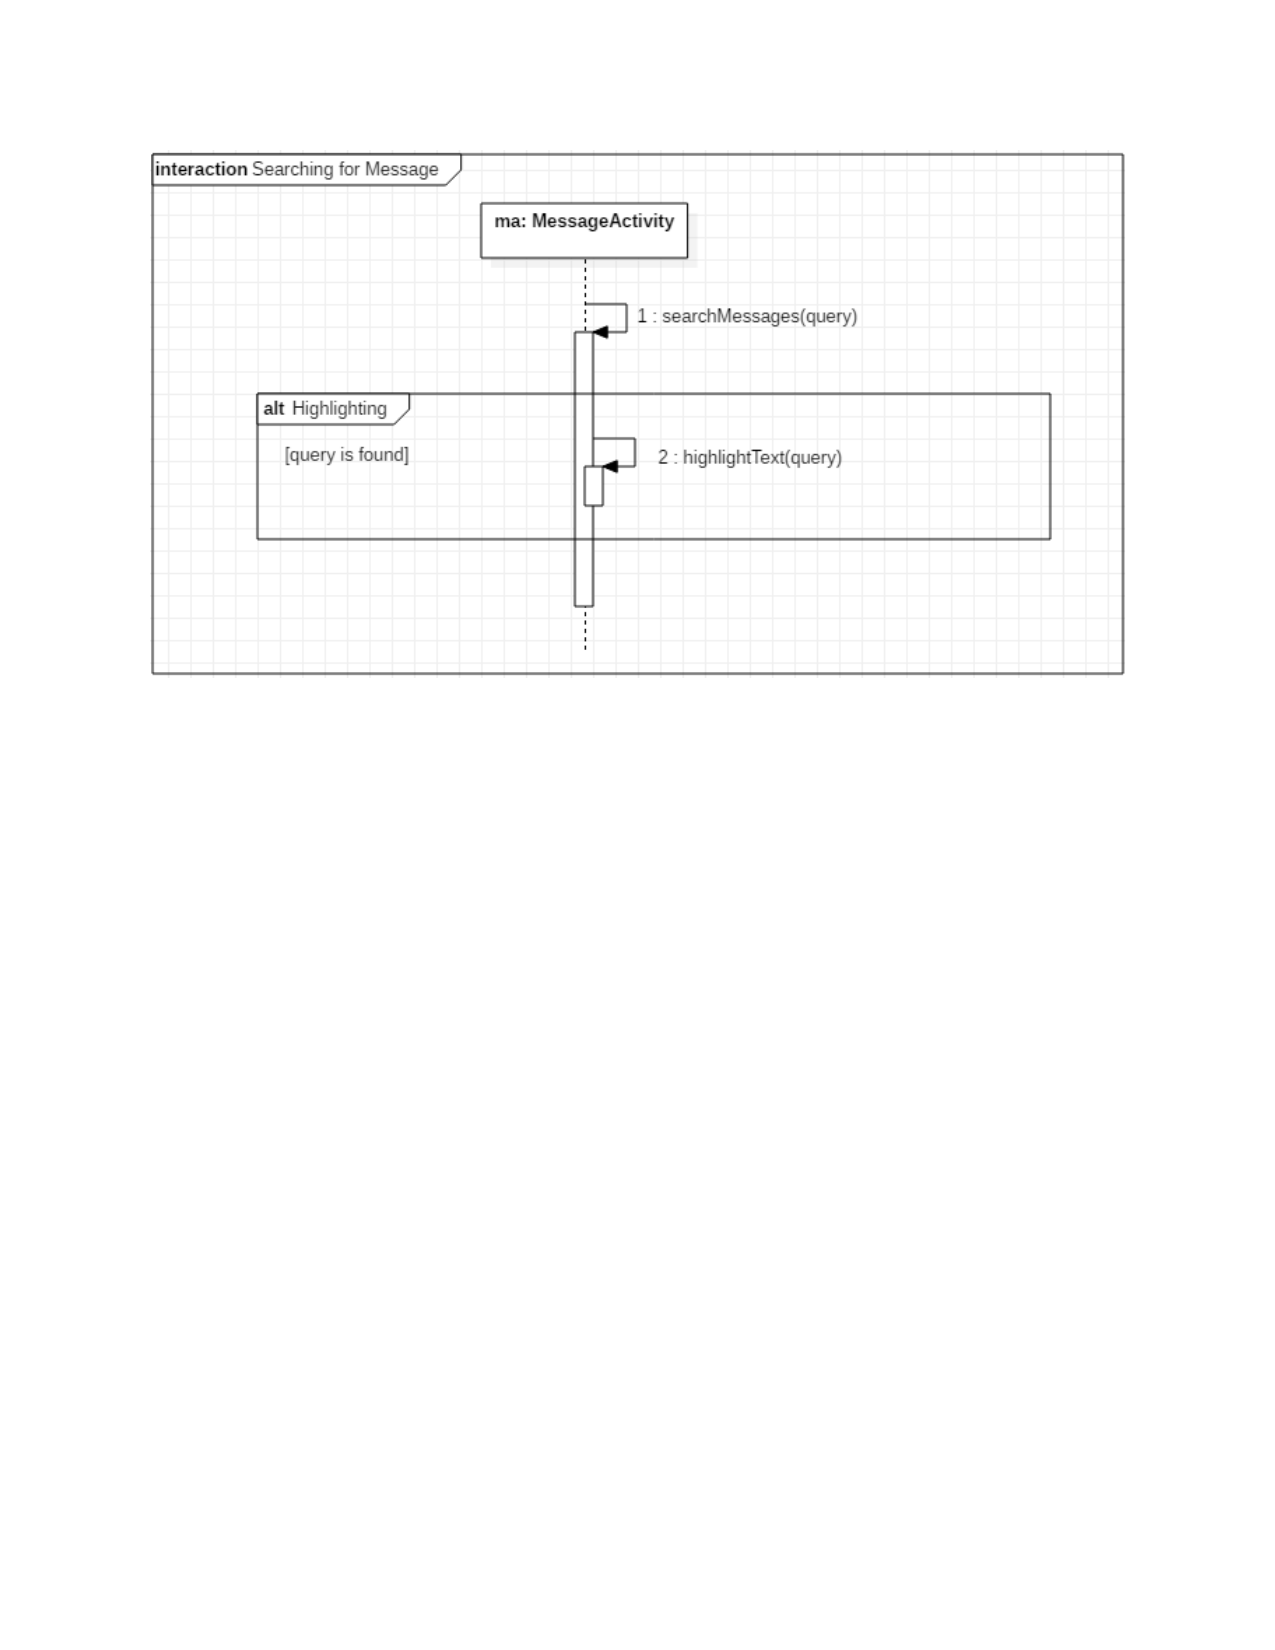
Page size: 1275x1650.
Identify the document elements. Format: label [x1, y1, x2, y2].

picture [150, 150, 1125, 678]
